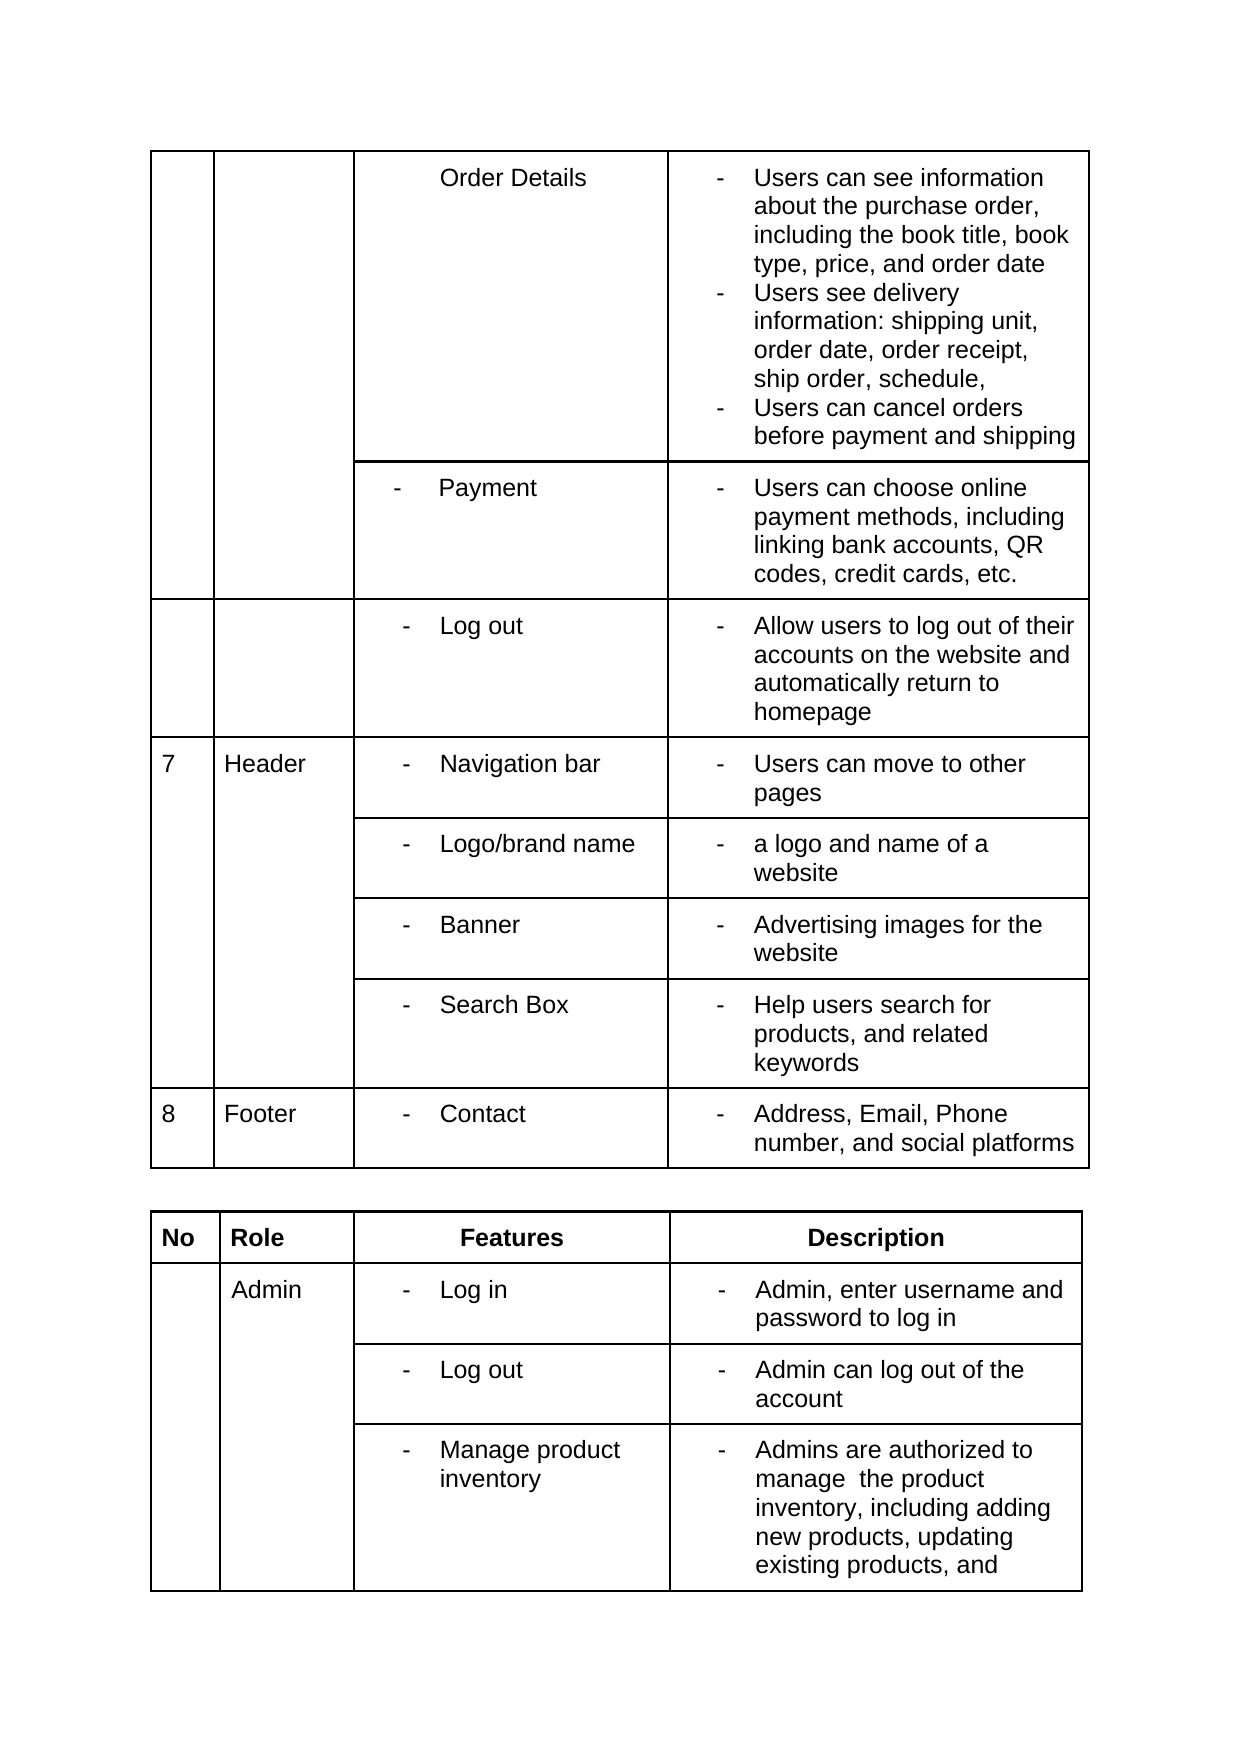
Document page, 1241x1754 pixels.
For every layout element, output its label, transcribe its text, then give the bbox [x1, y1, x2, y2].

table_cell Logo/brand name [355, 819, 667, 897]
table_cell 8 [152, 1089, 213, 1167]
table_cell Help users search for products, and related keywords [669, 980, 1088, 1087]
table_cell Advertising images for the website [669, 899, 1088, 977]
table_cell Navigation bar [355, 738, 667, 817]
table_cell Address, Email, Phone number, and social platforms [669, 1089, 1088, 1167]
table_cell Admin, enter username and password to log in [671, 1264, 1081, 1342]
table_cell Log out [355, 600, 667, 736]
table_cell [215, 600, 353, 736]
table_cell Users can see information about the purchase order, including the book title, book type, price, and order date Users see delivery information: shipping unit, order date, order receipt, ship order, schedule, Users can cancel orders before payment and shipping [669, 152, 1088, 460]
table_cell Banner [355, 899, 667, 977]
table_cell 7 [152, 738, 213, 1087]
table_cell [152, 1264, 219, 1589]
table_cell Search Box [355, 980, 667, 1087]
table_cell Log in [355, 1264, 669, 1342]
table_header Role [221, 1213, 353, 1262]
table_cell [152, 600, 213, 736]
table_header Features [355, 1213, 669, 1262]
table_cell Order Details [355, 152, 667, 460]
table_cell Admin [221, 1264, 353, 1589]
table_cell Users can move to other pages [669, 738, 1088, 817]
table_cell Users can choose online payment methods, including linking bank accounts, QR codes, credit cards, etc. [669, 463, 1088, 598]
table_cell a logo and name of a website [669, 819, 1088, 897]
table_cell Payment [355, 463, 667, 598]
table_cell Admin can log out of the account [671, 1345, 1081, 1423]
table_cell Footer [215, 1089, 353, 1167]
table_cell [671, 1425, 1081, 1589]
table_header No [152, 1213, 219, 1262]
table_cell Contact [355, 1089, 667, 1167]
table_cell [355, 1425, 669, 1589]
table_cell Allow users to log out of their accounts on the website and automatically return to homepage [669, 600, 1088, 736]
table_cell Header [215, 738, 353, 1087]
table_header Description [671, 1213, 1081, 1262]
table_cell Log out [355, 1345, 669, 1423]
